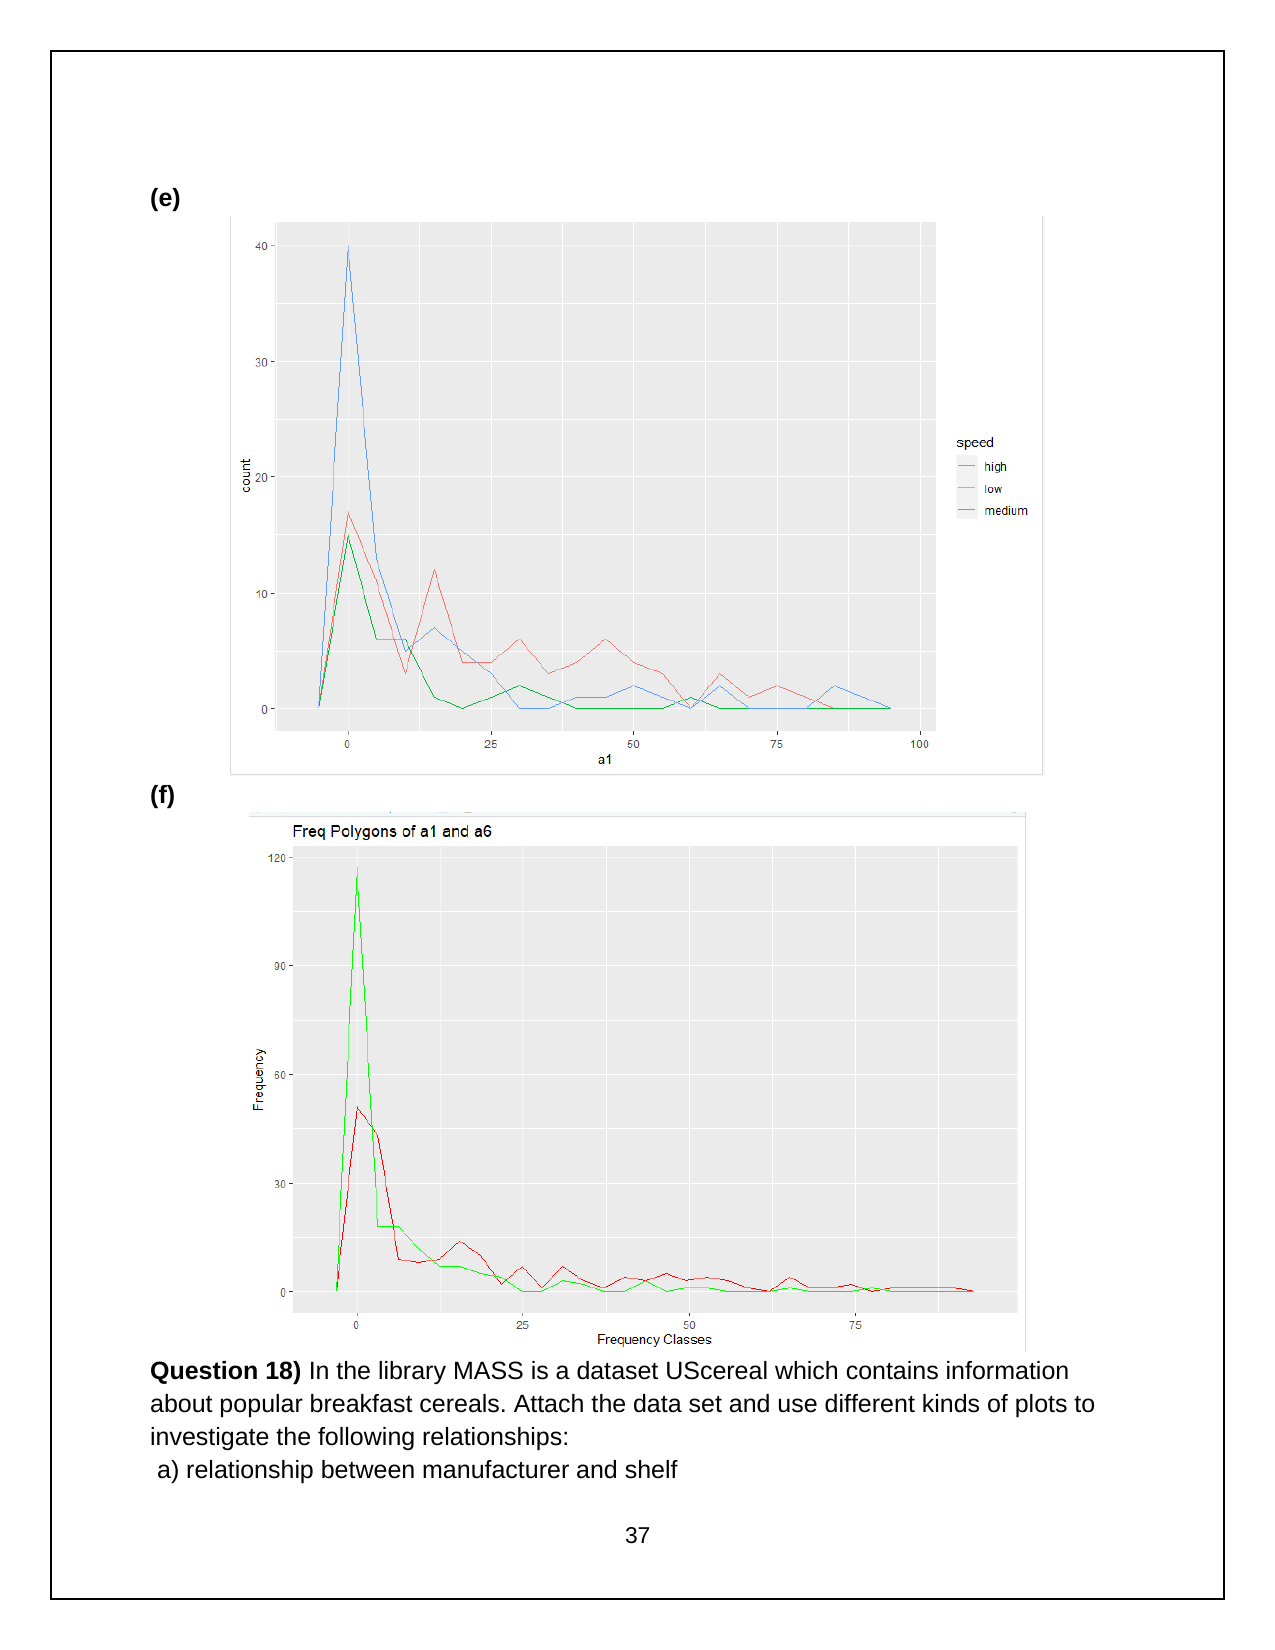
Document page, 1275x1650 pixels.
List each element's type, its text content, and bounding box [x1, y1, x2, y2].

picture [230, 216, 1045, 776]
text Question 18) In the library MASS is a dataset UScereal which contains information about popular breakfast cereals. Attach the data set and use different kinds of plots to investigate the following relationships: [150, 1356, 1125, 1451]
picture [248, 812, 1027, 1352]
text (f) [150, 780, 1125, 809]
text a) relationship between manufacturer and shelf [150, 1455, 1125, 1483]
text (e) [150, 183, 1125, 212]
